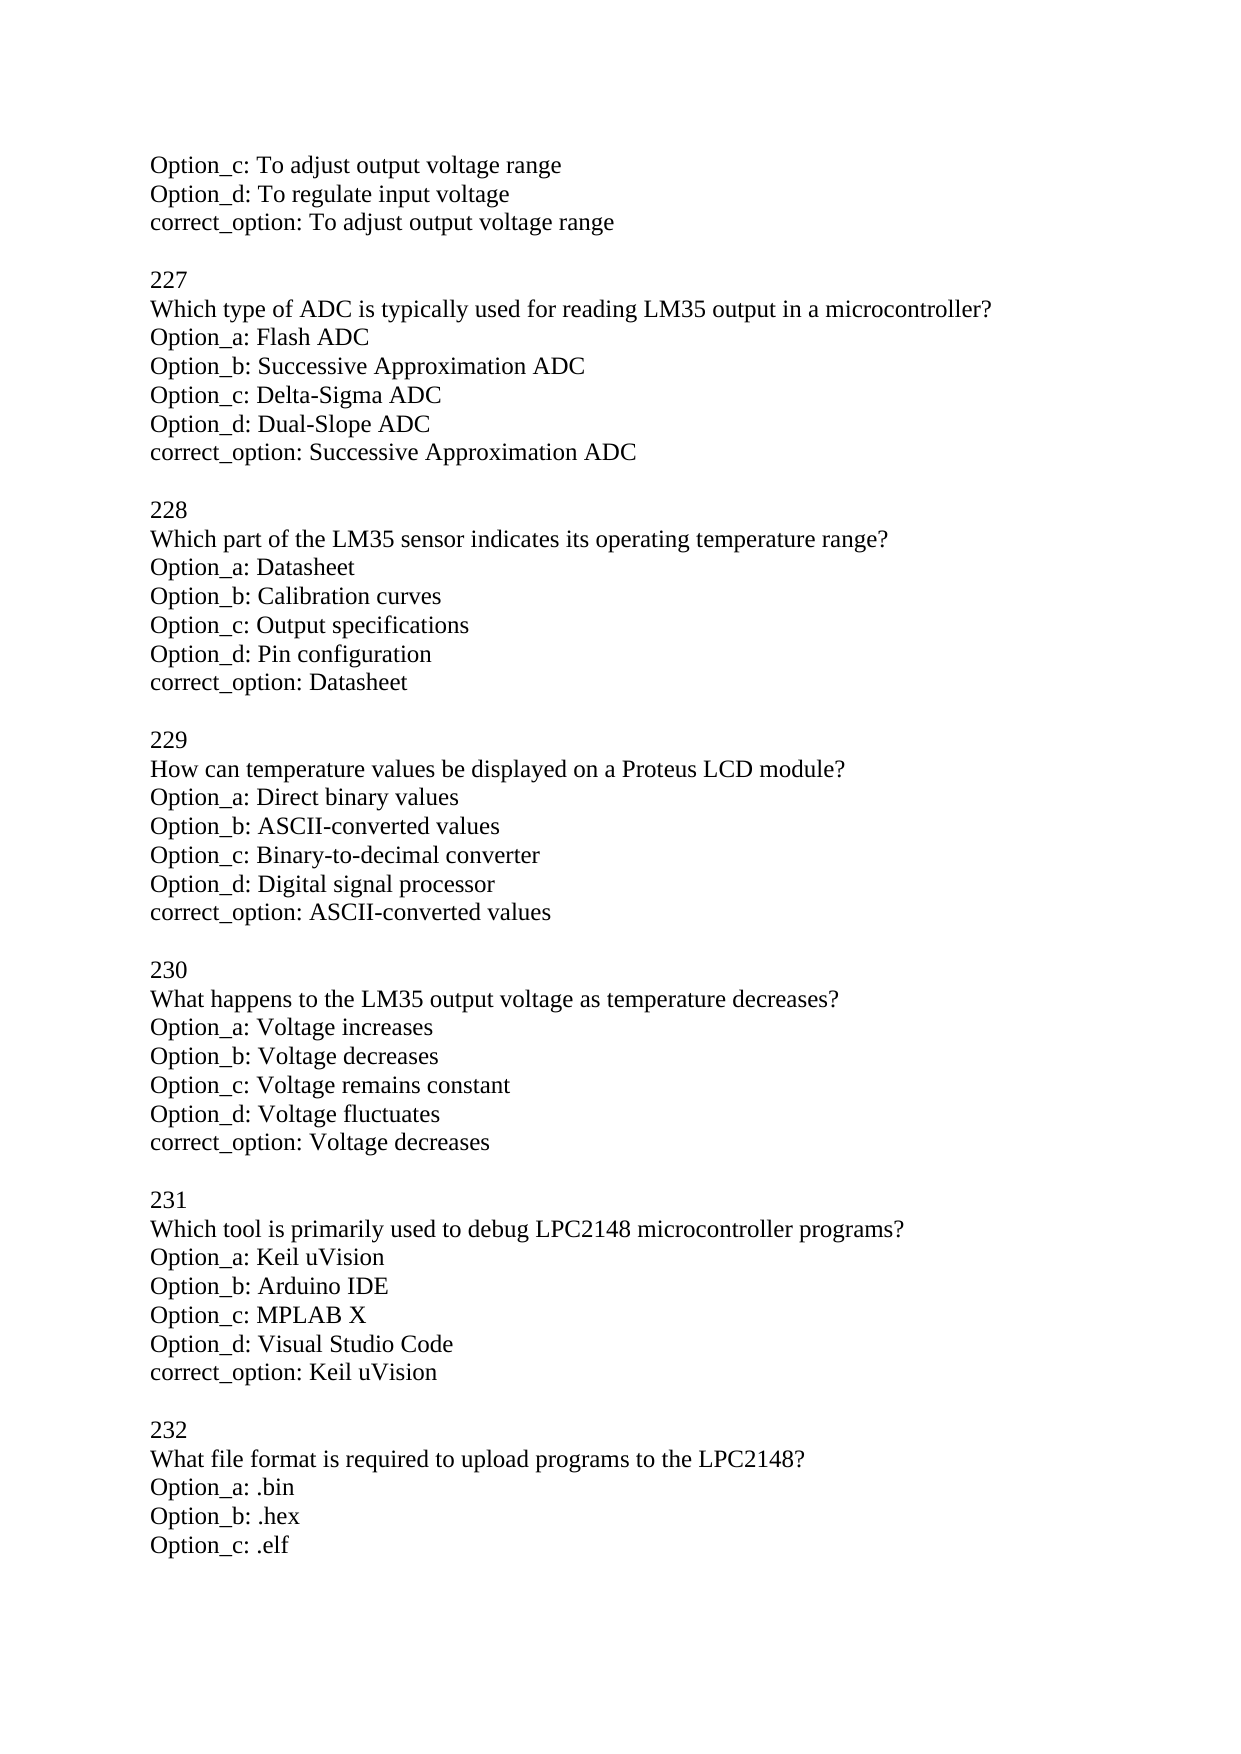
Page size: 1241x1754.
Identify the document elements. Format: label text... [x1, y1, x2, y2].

text 229 How can temperature values be displayed on a Proteus LCD module? Option_a: Direct binary values Option_b: ASCII-converted values Option_c: Binary-to-decimal converter Option_d: Digital signal processor correct_option: ASCII-converted values [150, 725, 1090, 926]
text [150, 150, 1090, 236]
text 228 Which part of the LM35 sensor indicates its operating temperature range? Option_a: Datasheet Option_b: Calibration curves Option_c: Output specifications Option_d: Pin configuration correct_option: Datasheet [150, 495, 1090, 696]
text 231 Which tool is primarily used to debug LPC2148 microcontroller programs? Option_a: Keil uVision Option_b: Arduino IDE Option_c: MPLAB X Option_d: Visual Studio Code correct_option: Keil uVision [150, 1185, 1090, 1386]
text 232 What file format is required to upload programs to the LPC2148? [150, 1415, 1090, 1472]
text 230 What happens to the LM35 output voltage as temperature decreases? Option_a: Voltage increases Option_b: Voltage decreases Option_c: Voltage remains constant Option_d: Voltage fluctuates correct_option: Voltage decreases [150, 955, 1090, 1156]
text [150, 1472, 1090, 1559]
text 227 Which type of ADC is typically used for reading LM35 output in a microcontroller? Option_a: Flash ADC Option_b: Successive Approximation ADC Option_c: Delta-Sigma ADC Option_d: Dual-Slope ADC correct_option: Successive Approximation ADC [150, 265, 1090, 466]
